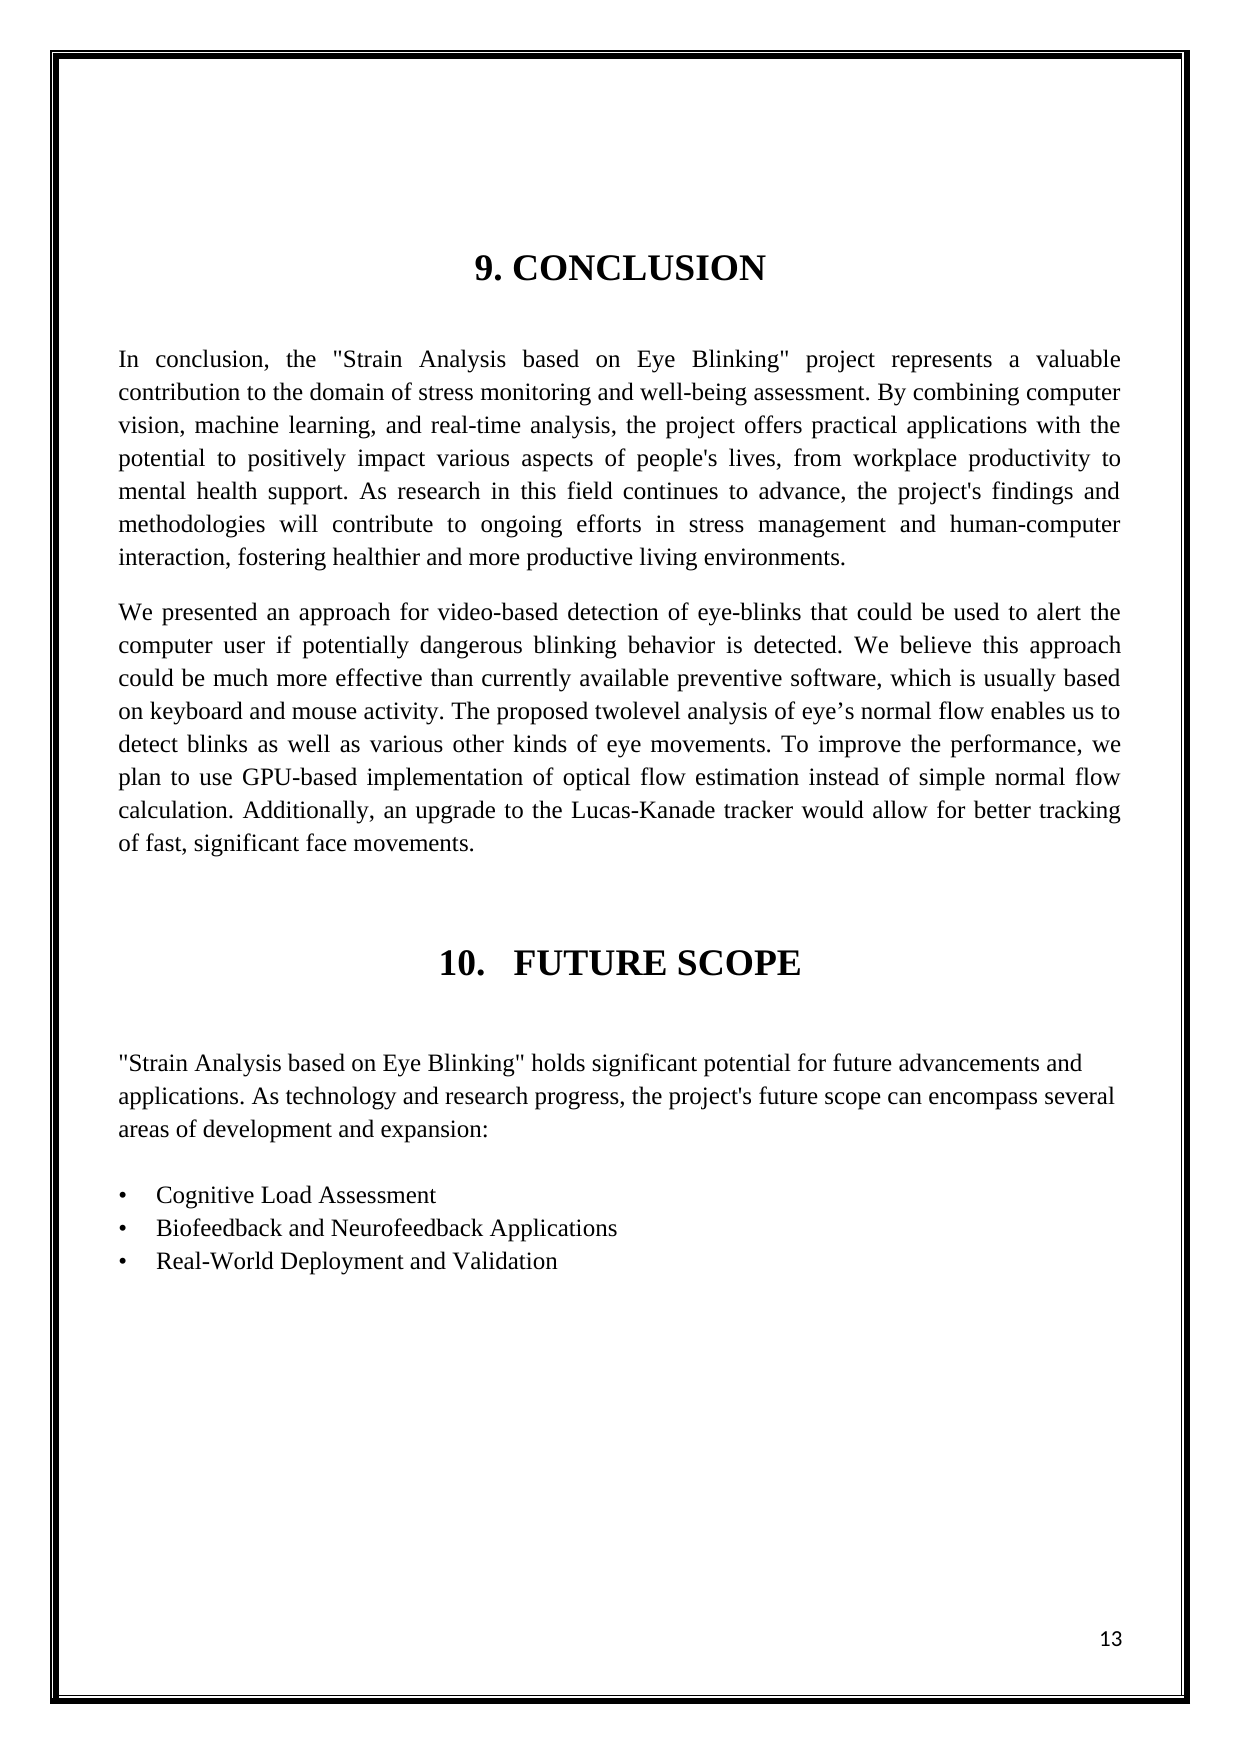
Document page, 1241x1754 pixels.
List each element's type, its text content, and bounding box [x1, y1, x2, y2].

list • Biofeedback and Neurofeedback Applications [118, 1213, 1122, 1242]
list 10. FUTURE SCOPE [118, 940, 1122, 983]
list applications. As technology and research progress, the project's future scope can encompass several [118, 1081, 1122, 1110]
list • Cognitive Load Assessment [118, 1180, 1122, 1209]
list "Strain Analysis based on Eye Blinking" holds significant potential for future advancements and [118, 1048, 1122, 1077]
text In conclusion, the "Strain Analysis based on Eye Blinking" project represents a valuable contribution to the domain of stress monitoring and well-being assessment. By combining computer vision, machine learning, and real-time analysis, the project offers practical applications with the potential to positively impact various aspects of people's lives, from workplace productivity to mental health support. As research in this field continues to advance, the project's findings and methodologies will contribute to ongoing efforts in stress management and human-computer interaction, fostering healthier and more productive living environments. [118, 344, 1122, 571]
list • Real-World Deployment and Validation [118, 1246, 1122, 1275]
text We presented an approach for video-based detection of eye-blinks that could be used to alert the computer user if potentially dangerous blinking behavior is detected. We believe this approach could be much more effective than currently available preventive software, which is usually based on keyboard and mouse activity. The proposed twolevel analysis of eye’s normal flow enables us to detect blinks as well as various other kinds of eye movements. To improve the performance, we plan to use GPU-based implementation of optical flow estimation instead of simple normal flow calculation. Additionally, an upgrade to the Lucas-Kanade tracker would allow for better tracking of fast, significant face movements. [118, 597, 1122, 857]
list areas of development and expansion: [118, 1114, 1122, 1143]
list 9. CONCLUSION [118, 245, 1122, 288]
